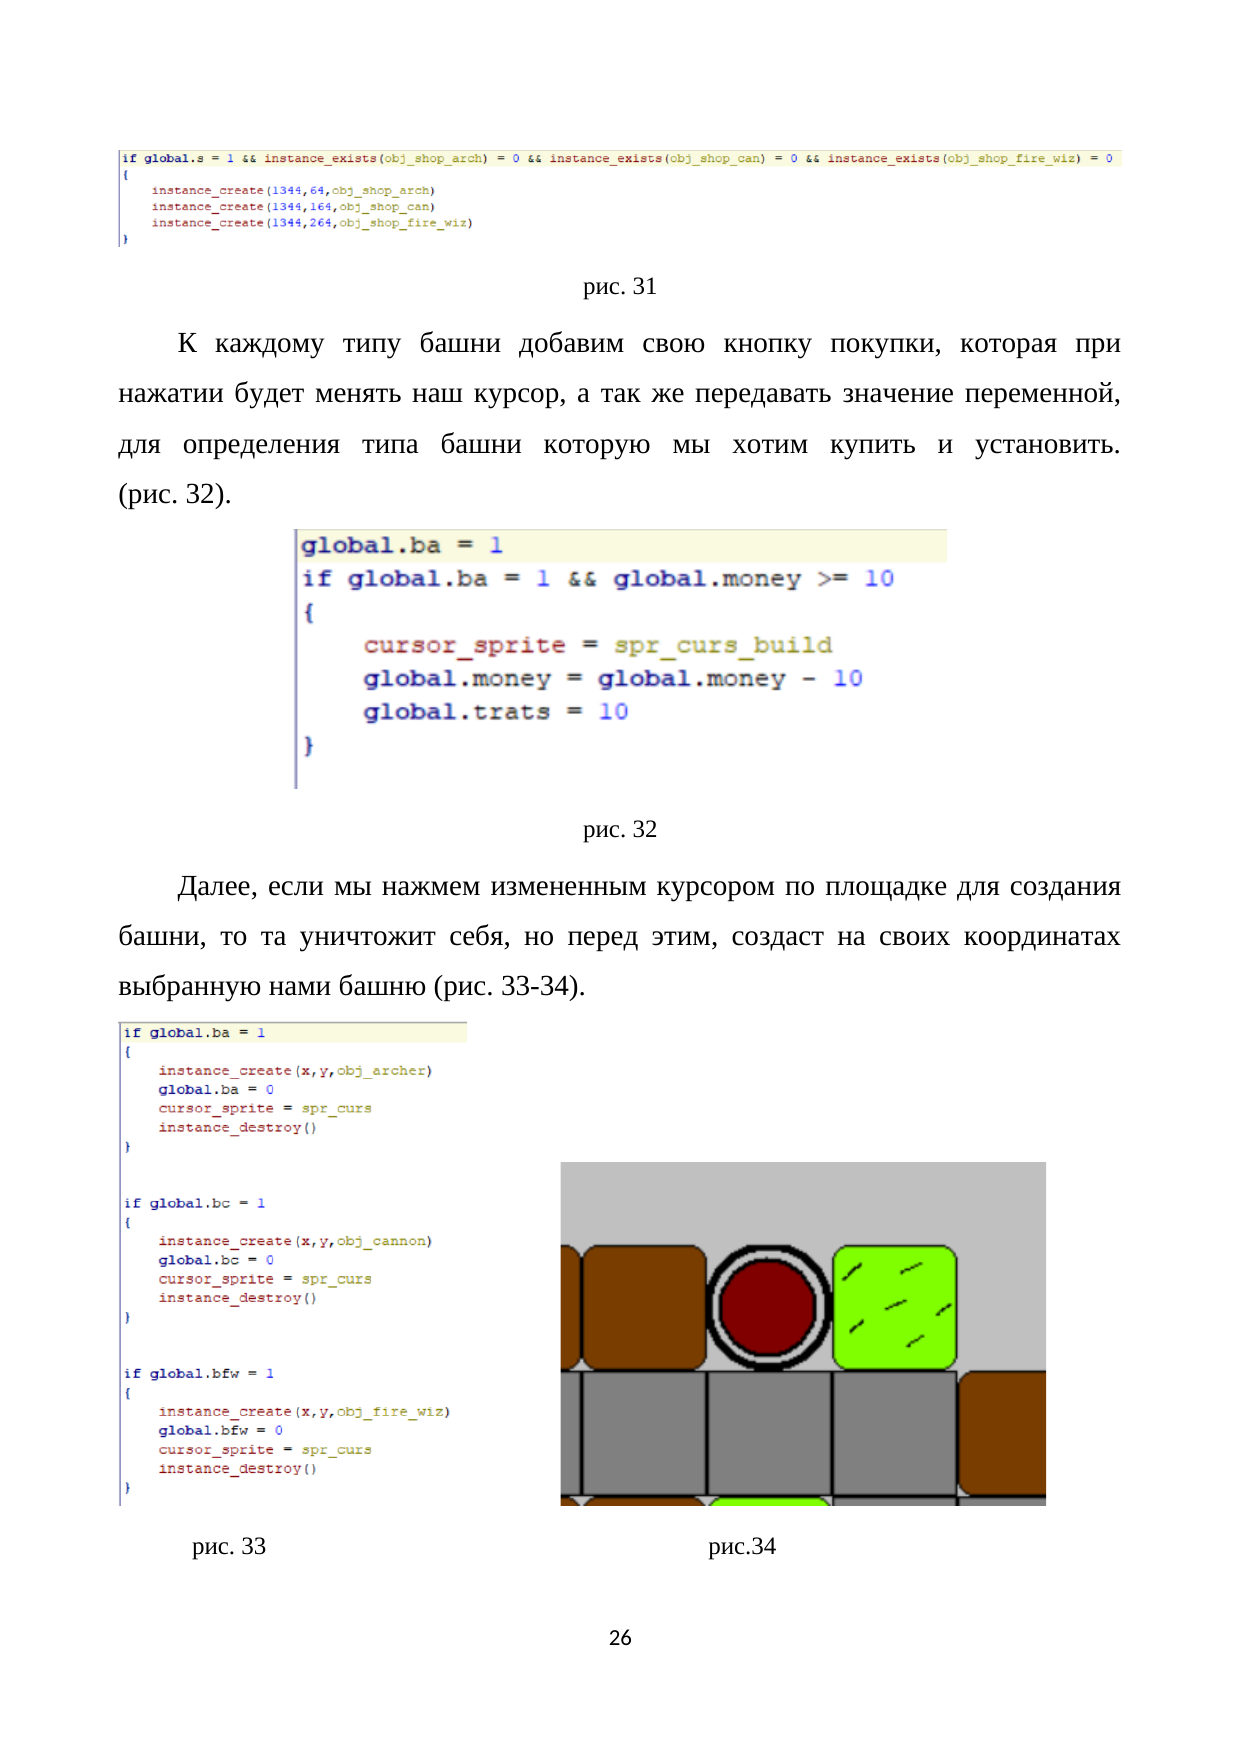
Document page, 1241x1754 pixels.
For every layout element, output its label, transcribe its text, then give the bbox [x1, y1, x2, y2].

picture [118, 1021, 468, 1506]
text Далее, если мы нажмем измененным курсором по площадке для создания башни, то та уничтожит себя, но перед этим, создаст на своих координатах выбранную нами башню (рис. 33-34). [118, 868, 1122, 1002]
picture [293, 529, 948, 789]
text рис. 33 рис.34 [118, 1531, 1122, 1560]
picture [118, 150, 1123, 247]
text К каждому типу башни добавим свою кнопку покупки, которая при нажатии будет менять наш курсор, а так же передавать значение переменной, для определения типа башни которую мы хотим купить и установить. (рис. 32). [118, 325, 1122, 510]
text рис. 32 [118, 814, 1122, 843]
text рис. 31 [118, 271, 1122, 300]
picture [560, 1162, 1047, 1506]
